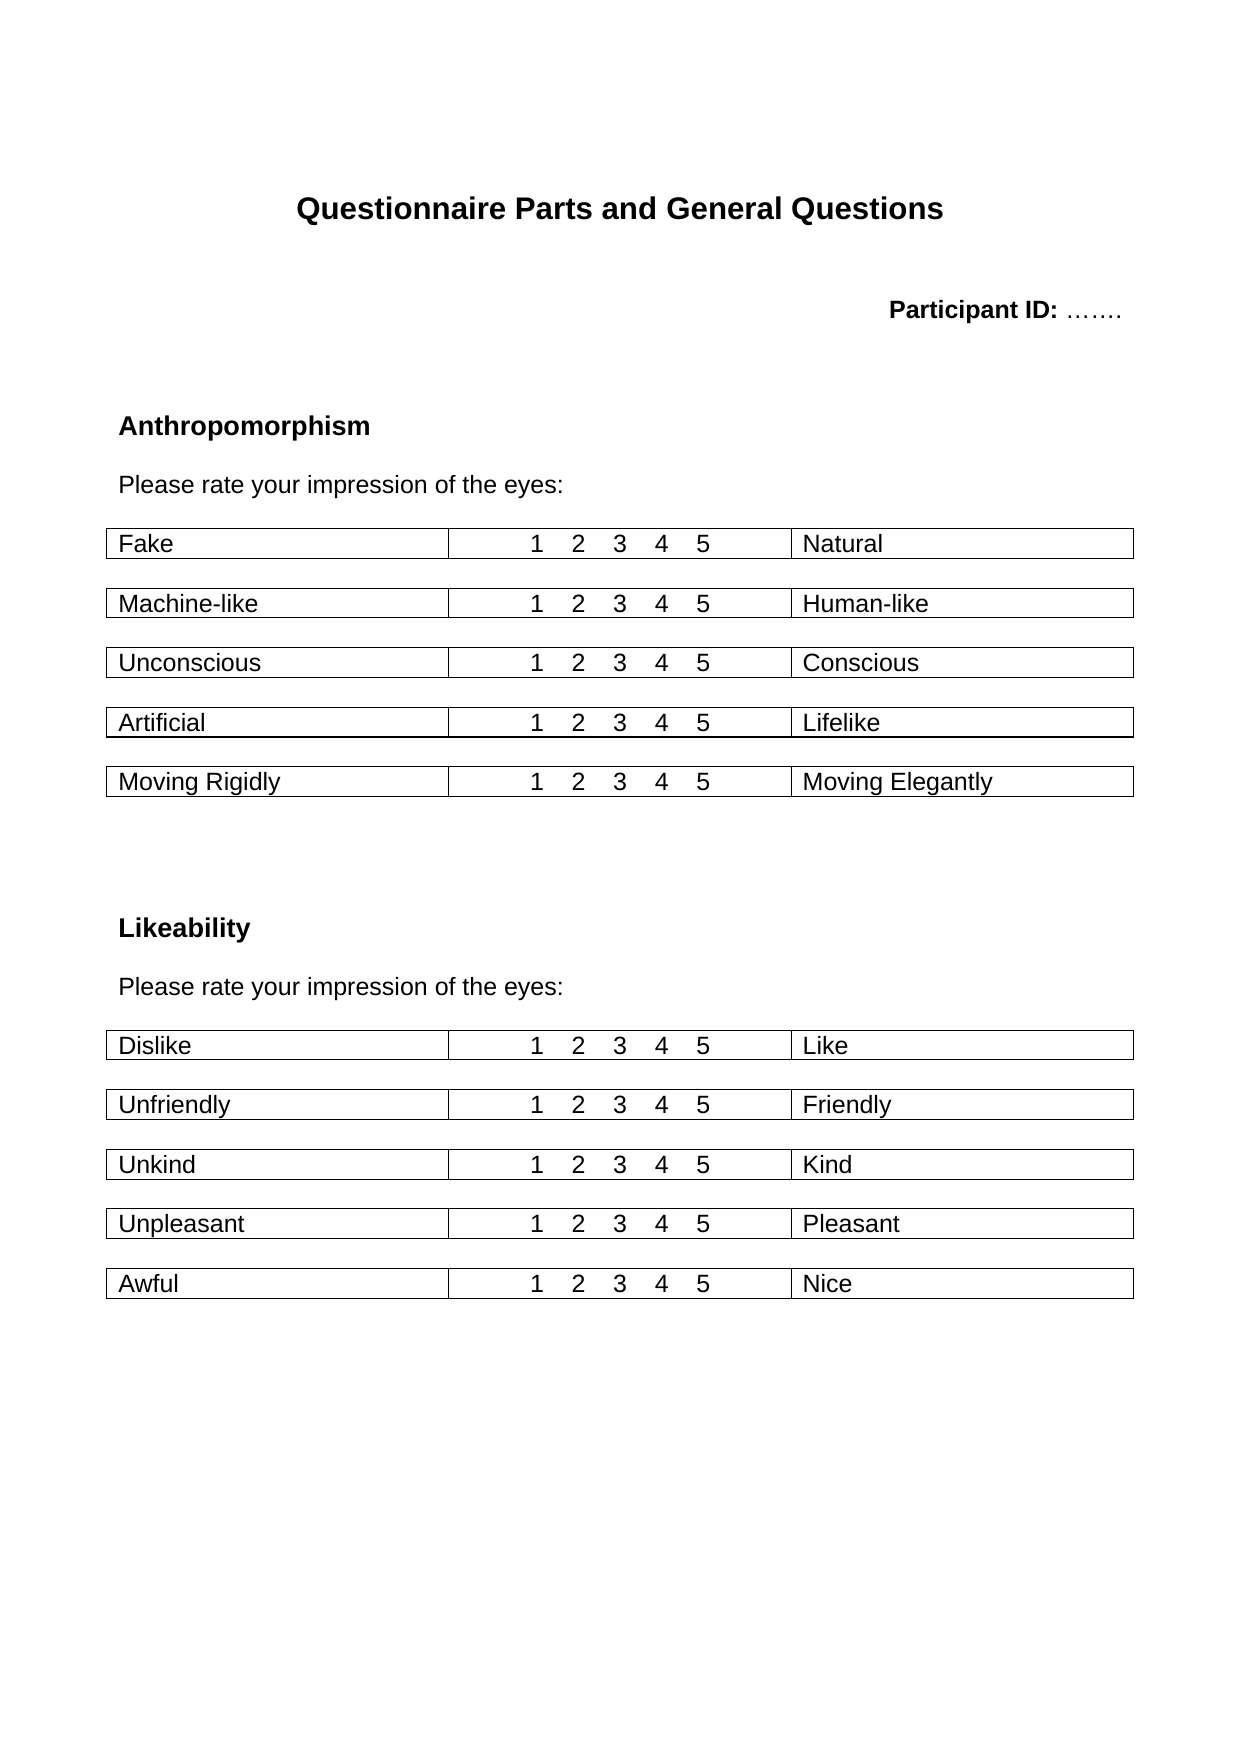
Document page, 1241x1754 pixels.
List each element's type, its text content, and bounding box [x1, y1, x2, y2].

table_header Moving Elegantly [792, 767, 1133, 796]
table_header Dislike [107, 1031, 448, 1059]
table_header 1 2 3 4 5 [449, 1269, 791, 1298]
table_header Conscious [792, 648, 1133, 677]
table_header Like [792, 1031, 1133, 1059]
text Questionnaire Parts and General Questions [118, 190, 1122, 226]
table_header 1 2 3 4 5 [449, 708, 791, 736]
text Likeability [118, 912, 1122, 943]
table_header Artificial [107, 708, 448, 736]
text Please rate your impression of the eyes: [118, 470, 1122, 499]
table_header Machine-like [107, 589, 448, 617]
table_header Pleasant [792, 1209, 1133, 1238]
text Please rate your impression of the eyes: [118, 972, 1122, 1001]
table_header 1 2 3 4 5 [449, 529, 791, 558]
table_header 1 2 3 4 5 [449, 648, 791, 677]
table_header Unpleasant [107, 1209, 448, 1238]
table_header 1 2 3 4 5 [449, 589, 791, 617]
table_header Unkind [107, 1150, 448, 1178]
table_header Kind [792, 1150, 1133, 1178]
table_header Human-like [792, 589, 1133, 617]
table_header 1 2 3 4 5 [449, 1150, 791, 1178]
table_header Lifelike [792, 708, 1133, 736]
table_header Unfriendly [107, 1090, 448, 1119]
table_header Awful [107, 1269, 448, 1298]
text Anthropomorphism [118, 410, 1122, 442]
table_header 1 2 3 4 5 [449, 1031, 791, 1059]
table_header Fake [107, 529, 448, 558]
table_header 1 2 3 4 5 [449, 1090, 791, 1119]
table_header 1 2 3 4 5 [449, 767, 791, 796]
table_header Friendly [792, 1090, 1133, 1119]
table_header Nice [792, 1269, 1133, 1298]
table_header Moving Rigidly [107, 767, 448, 796]
table_header Unconscious [107, 648, 448, 677]
table_header 1 2 3 4 5 [449, 1209, 791, 1238]
text Participant ID: ……. [118, 295, 1122, 324]
table_header Natural [792, 529, 1133, 558]
